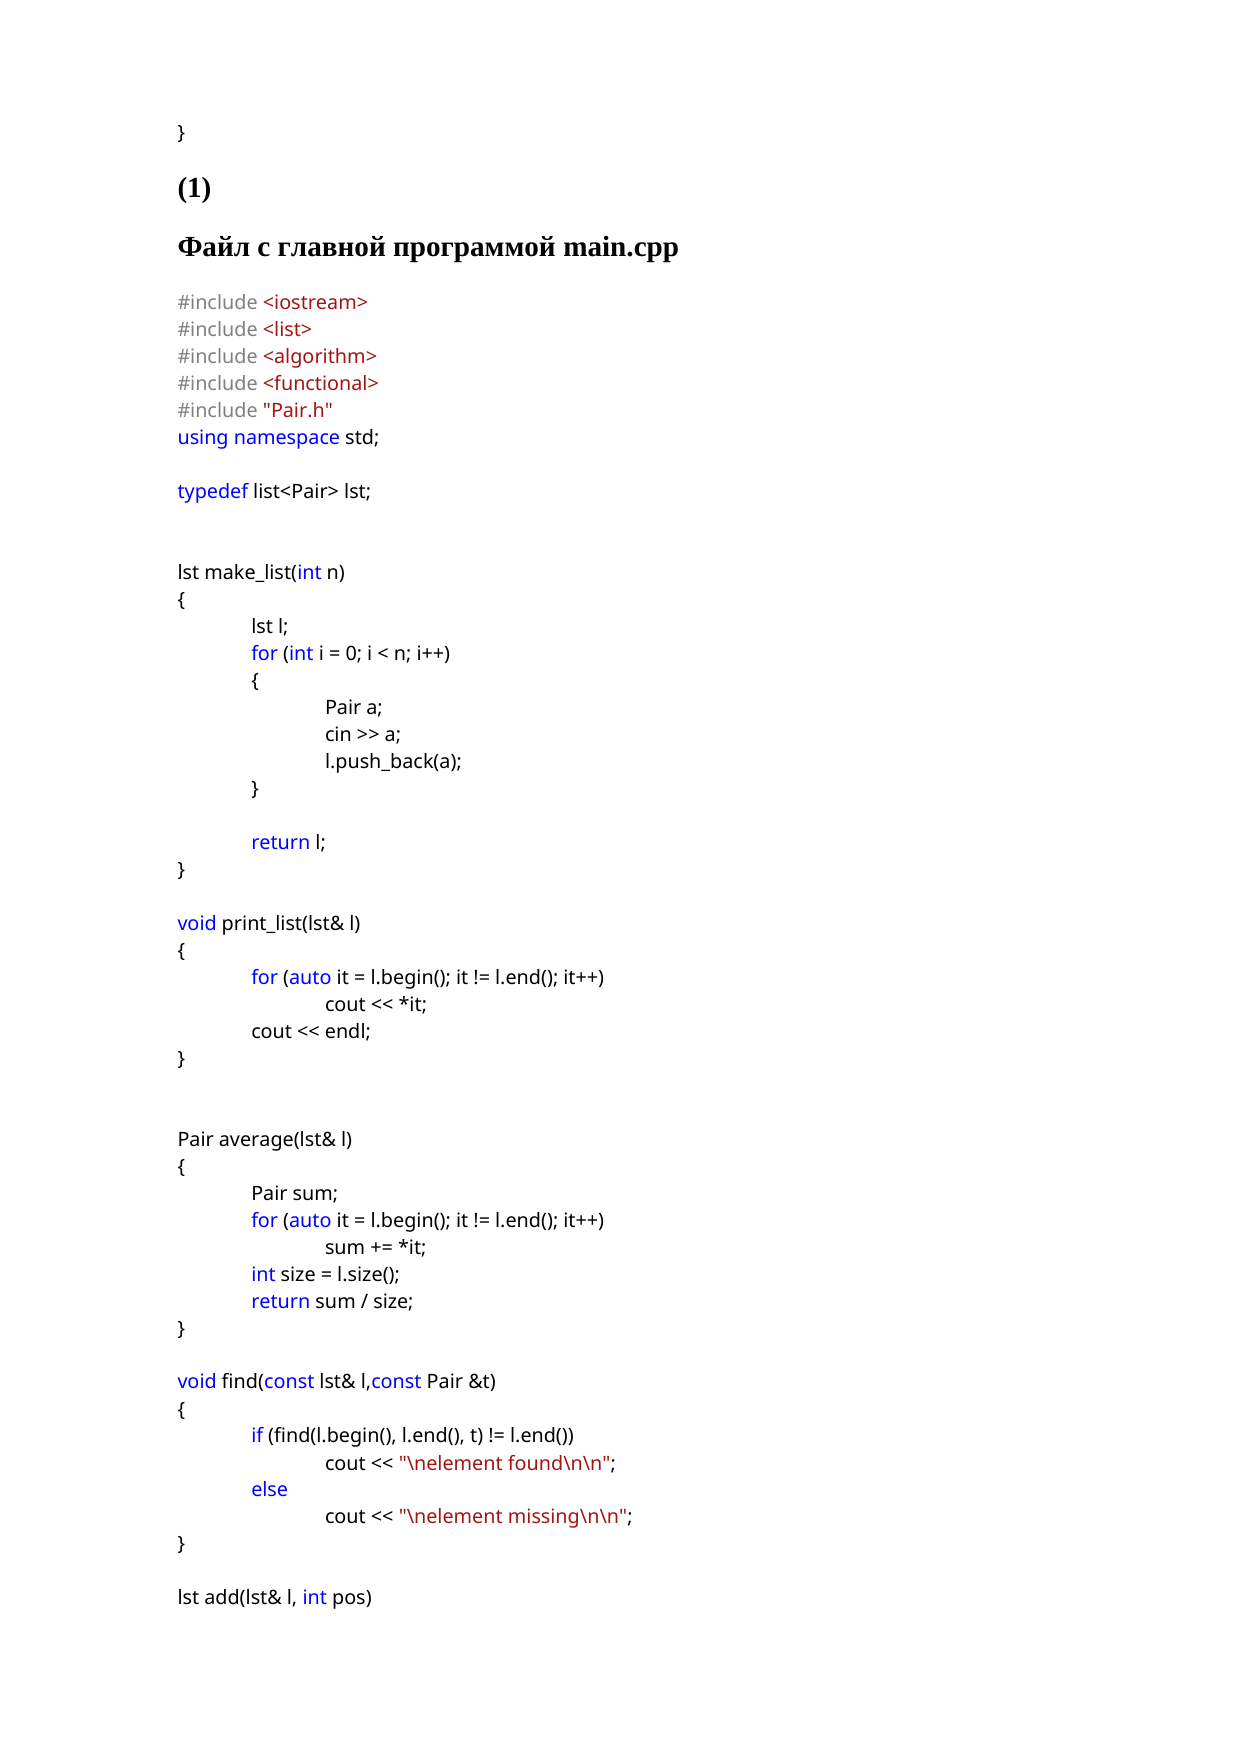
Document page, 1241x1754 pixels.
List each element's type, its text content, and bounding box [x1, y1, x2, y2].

text cout << "\nelement found\n\n"; [177, 1449, 1152, 1476]
text #include <list> [177, 316, 1152, 343]
text Pair sum; [177, 1179, 1152, 1206]
text } [177, 118, 1152, 145]
text } [177, 774, 1152, 801]
text return l; [177, 828, 1152, 855]
text Файл с главной программой main.cpp [177, 229, 1152, 263]
text #include <functional> [177, 369, 1152, 397]
text cout << endl; [177, 1017, 1152, 1044]
text sum += *it; [177, 1233, 1152, 1260]
text using namespace std; [177, 423, 1152, 451]
text (1) [177, 170, 1152, 203]
text #include "Pair.h" [177, 397, 1152, 423]
text void print_list(lst& l) [177, 909, 1152, 936]
text #include <iostream> [177, 289, 1152, 316]
text int size = l.size(); [177, 1260, 1152, 1287]
text Pair a; [177, 693, 1152, 720]
text for (auto it = l.begin(); it != l.end(); it++) [177, 963, 1152, 990]
text void find(const lst& l,const Pair &t) [177, 1368, 1152, 1395]
text lst l; [177, 612, 1152, 639]
text { [177, 1152, 1152, 1179]
text l.push_back(a); [177, 747, 1152, 774]
text for (int i = 0; i < n; i++) [177, 639, 1152, 666]
text else [177, 1476, 1152, 1503]
text { [177, 1395, 1152, 1422]
text return sum / size; [177, 1287, 1152, 1314]
text } [177, 1530, 1152, 1557]
text #include <algorithm> [177, 343, 1152, 369]
text if (find(l.begin(), l.end(), t) != l.end()) [177, 1422, 1152, 1449]
text } [177, 1044, 1152, 1071]
text lst make_list(int n) [177, 558, 1152, 585]
text { [177, 585, 1152, 612]
text cin >> a; [177, 720, 1152, 747]
text { [177, 936, 1152, 963]
text for (auto it = l.begin(); it != l.end(); it++) [177, 1206, 1152, 1233]
text } [177, 855, 1152, 882]
text { [177, 666, 1152, 693]
text cout << "\nelement missing\n\n"; [177, 1503, 1152, 1530]
text typedef list<Pair> lst; [177, 477, 1152, 504]
text lst add(lst& l, int pos) [177, 1584, 1152, 1611]
text Pair average(lst& l) [177, 1125, 1152, 1152]
text } [177, 1314, 1152, 1341]
text cout << *it; [177, 990, 1152, 1017]
